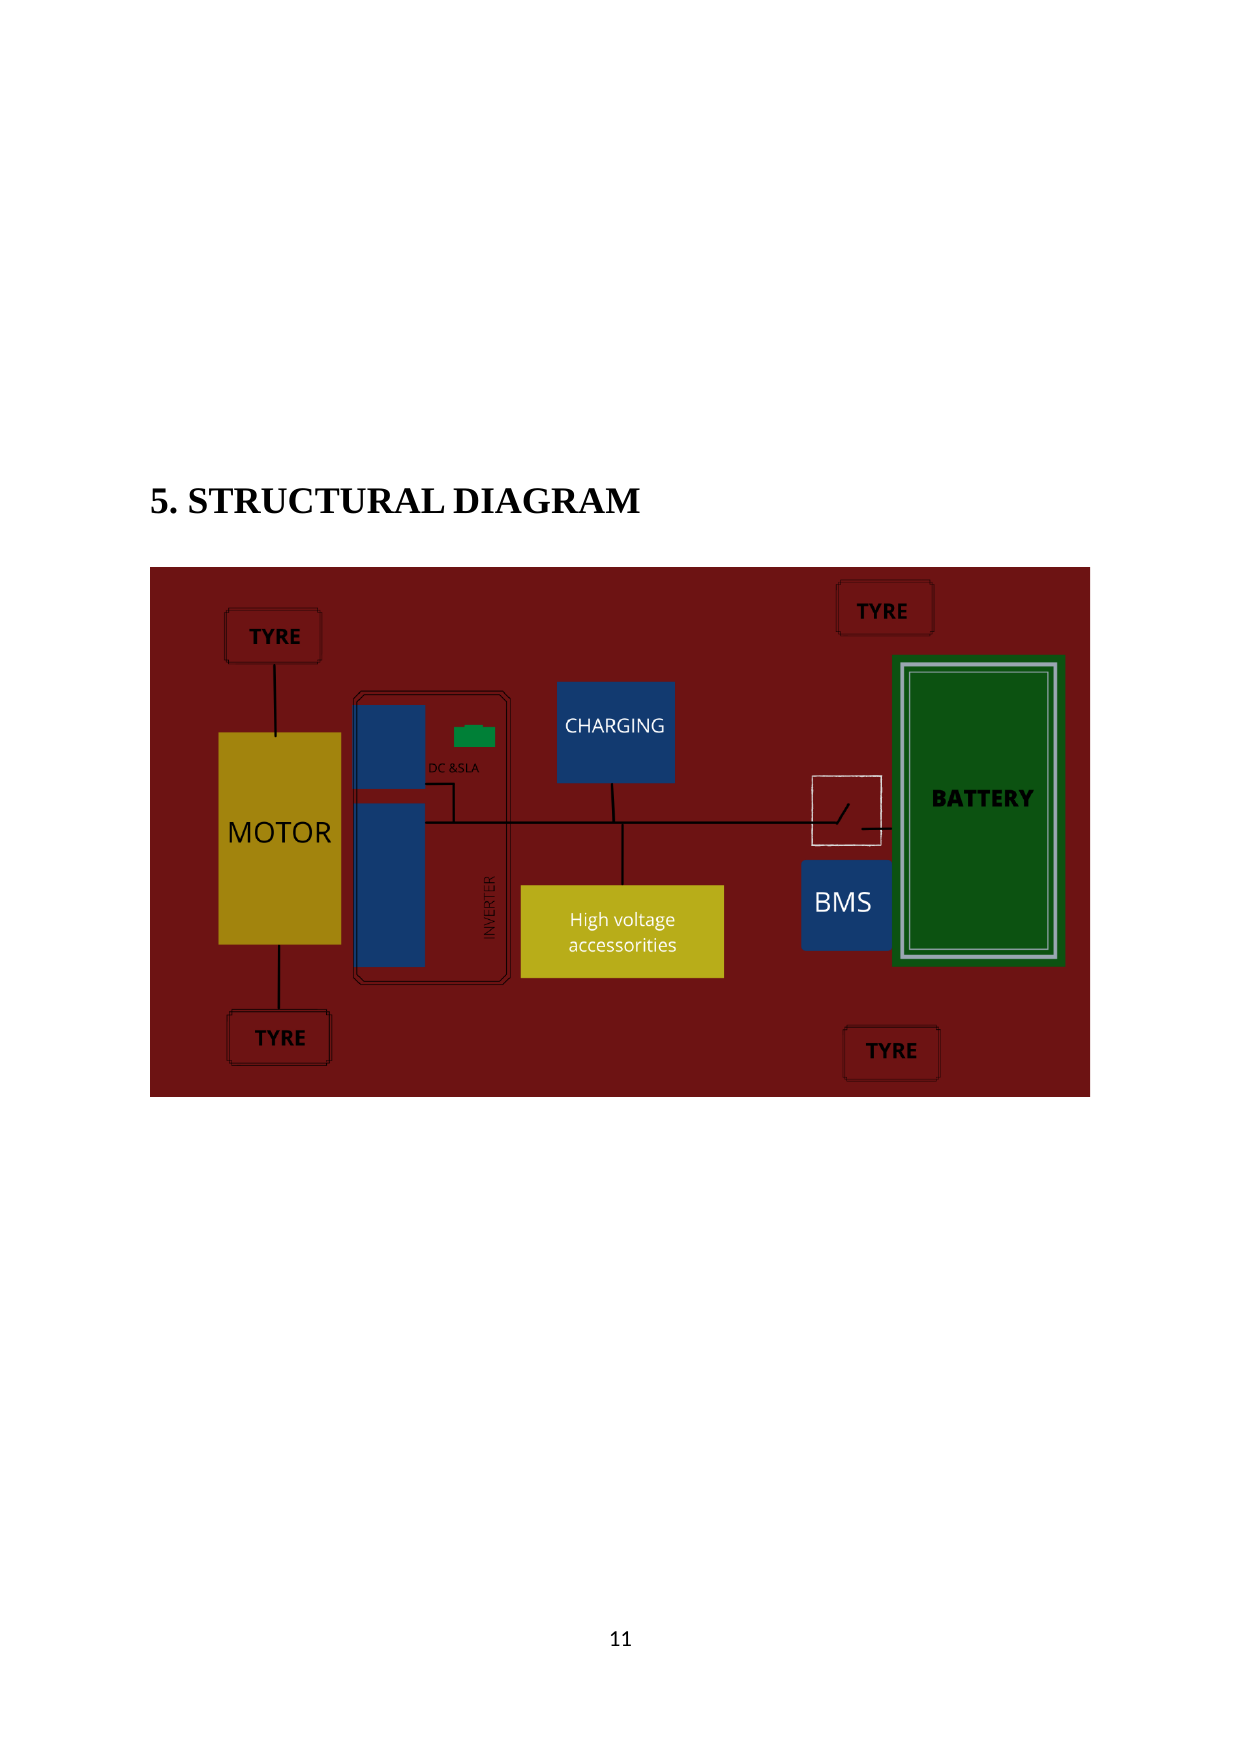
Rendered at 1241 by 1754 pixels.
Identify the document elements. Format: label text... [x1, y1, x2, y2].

text 5. STRUCTURAL DIAGRAM [150, 478, 1090, 521]
picture [150, 567, 1091, 1097]
